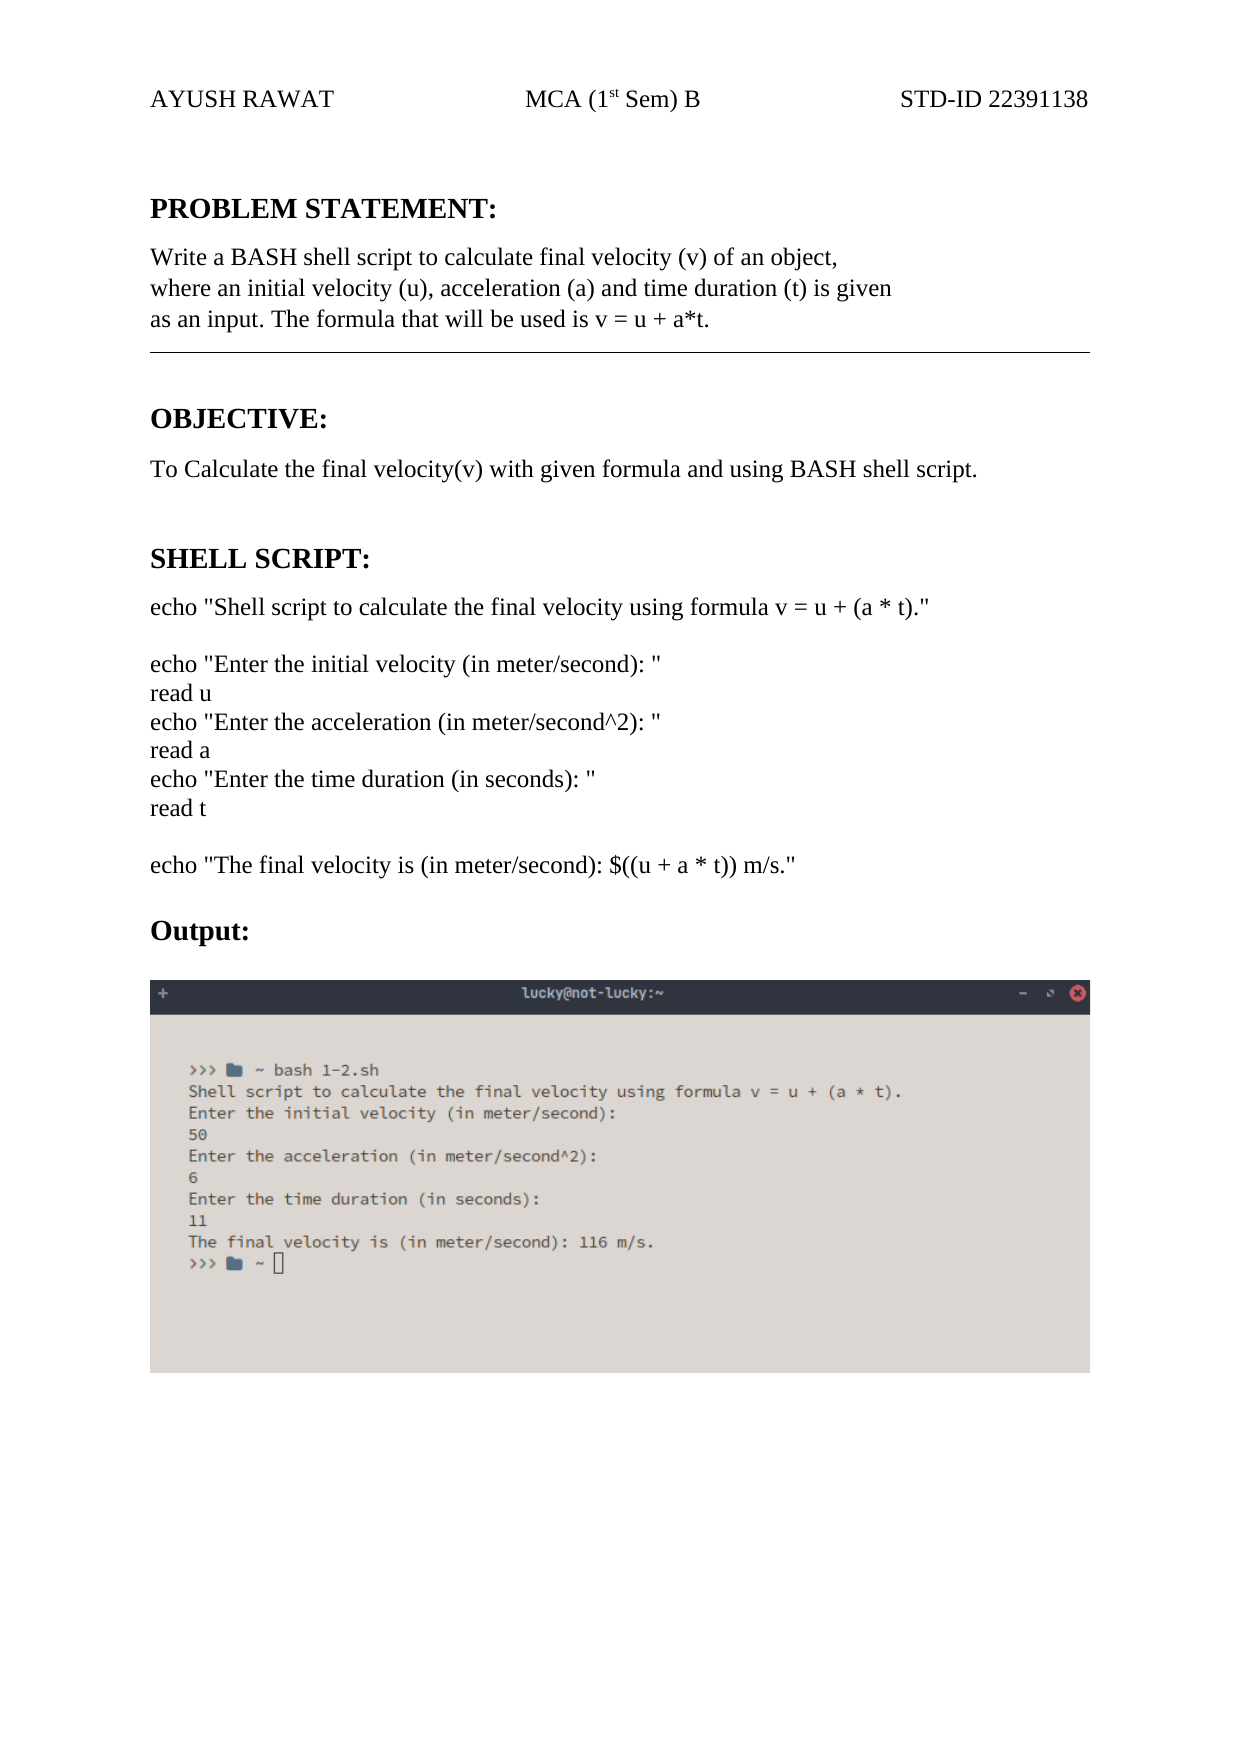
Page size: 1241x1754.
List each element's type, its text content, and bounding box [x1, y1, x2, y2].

text AYUSH RAWAT MCA (1st Sem) B STD-ID 22391138 [150, 84, 1090, 113]
text echo "Enter the acceleration (in meter/second^2): " [150, 707, 1090, 736]
text SHELL SCRIPT: [150, 542, 1090, 575]
text echo "Shell script to calculate the final velocity using formula v = u + (a * t)." [150, 592, 1090, 621]
text Write a BASH shell script to calculate final velocity (v) of an object, where an initial velocity (u), acceleration (a) and time duration (t) is given as an input. The formula that will be used is v = u + a*t. [150, 242, 1090, 333]
picture [150, 980, 1091, 1373]
text PROBLEM STATEMENT: [150, 192, 1090, 225]
text read a [150, 736, 1090, 764]
text echo "The final velocity is (in meter/second): $((u + a * t)) m/s." [150, 851, 1090, 879]
text echo "Enter the time duration (in seconds): " [150, 764, 1090, 793]
text OBJECTIVE: [150, 398, 1090, 435]
text To Calculate the final velocity(v) with given formula and using BASH shell script. [150, 454, 1090, 483]
text read t [150, 793, 1090, 822]
text echo "Enter the initial velocity (in meter/second): " [150, 649, 1090, 678]
text read u [150, 678, 1090, 707]
text Output: [150, 913, 1090, 946]
